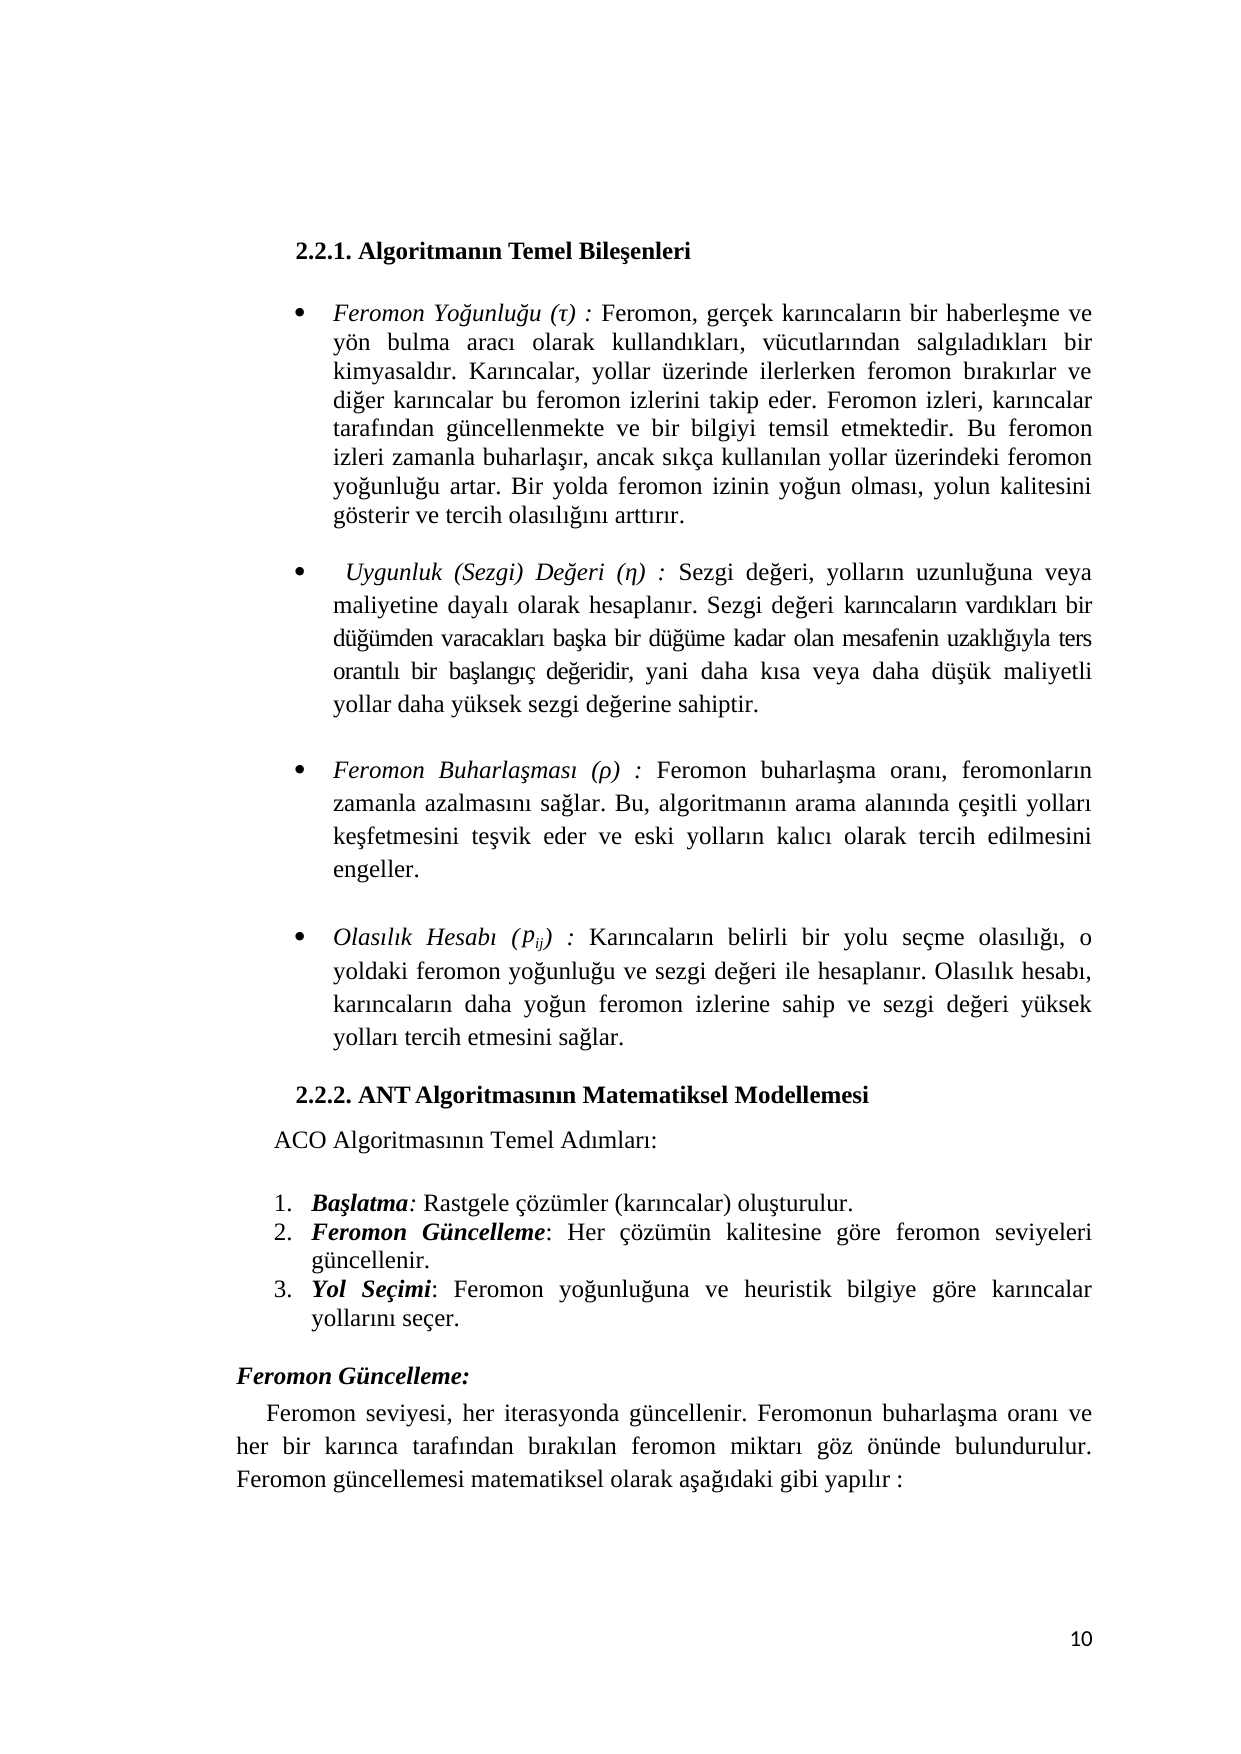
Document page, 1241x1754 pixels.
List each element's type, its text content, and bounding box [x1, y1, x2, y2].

list Başlatma: Rastgele çözümler (karıncalar) oluşturulur. [274, 1188, 1092, 1217]
list Feromon Güncelleme: Her çözümün kalitesine göre feromon seviyeleri güncellenir. [274, 1217, 1092, 1274]
list Feromon Yoğunluğu (τ) : Feromon, gerçek karıncaların bir haberleşme ve yön bulma aracı olarak kullandıkları, vücutlarından salgıladıkları bir kimyasaldır. Karıncalar, yollar üzerinde ilerlerken feromon bırakırlar ve diğer karıncalar bu feromon izlerini takip eder. Feromon izleri, karıncalar tarafından güncellenmekte ve bir bilgiyi temsil etmektedir. Bu feromon izleri zamanla buharlaşır, ancak sıkça kullanılan yollar üzerindeki feromon yoğunluğu artar. Bir yolda feromon izinin yoğun olması, yolun kalitesini gösterir ve tercih olasılığını arttırır. [295, 298, 1092, 528]
subtitle ACO Algoritmasının Temel Adımları: [236, 1126, 1092, 1154]
subtitle Feromon seviyesi, her iterasyonda güncellenir. Feromonun buharlaşma oranı ve her bir karınca tarafından bırakılan feromon miktarı göz önünde bulundurulur. Feromon güncellemesi matematiksel olarak aşağıdaki gibi yapılır : [236, 1398, 1092, 1493]
list Feromon Buharlaşması (ρ) : Feromon buharlaşma oranı, feromonların zamanla azalmasını sağlar. Bu, algoritmanın arama alanında çeşitli yolları keşfetmesini teşvik eder ve eski yolların kalıcı olarak tercih edilmesini engeller. [295, 755, 1092, 883]
text Algoritmanın Temel Bileşenleri [295, 236, 1092, 265]
list Olasılık Hesabı () : Karıncaların belirli bir yolu seçme olasılığı, o yoldaki feromon yoğunluğu ve sezgi değeri ile hesaplanır. Olasılık hesabı, karıncaların daha yoğun feromon izlerine sahip ve sezgi değeri yüksek yolları tercih etmesini sağlar. [295, 920, 1092, 1051]
text ANT Algoritmasının Matematiksel Modellemesi [295, 1080, 1092, 1109]
subtitle Feromon Güncelleme: [236, 1361, 1092, 1389]
list Yol Seçimi: Feromon yoğunluğuna ve heuristik bilgiye göre karıncalar yollarını seçer. [274, 1274, 1092, 1332]
list Uygunluk (Sezgi) Değeri (η) : Sezgi değeri, yolların uzunluğuna veya maliyetine dayalı olarak hesaplanır. Sezgi değeri karıncaların vardıkları bir düğümden varacakları başka bir düğüme kadar olan mesafenin uzaklığıyla ters orantılı bir başlangıç değeridir, yani daha kısa veya daha düşük maliyetli yollar daha yüksek sezgi değerine sahiptir. [295, 557, 1092, 718]
